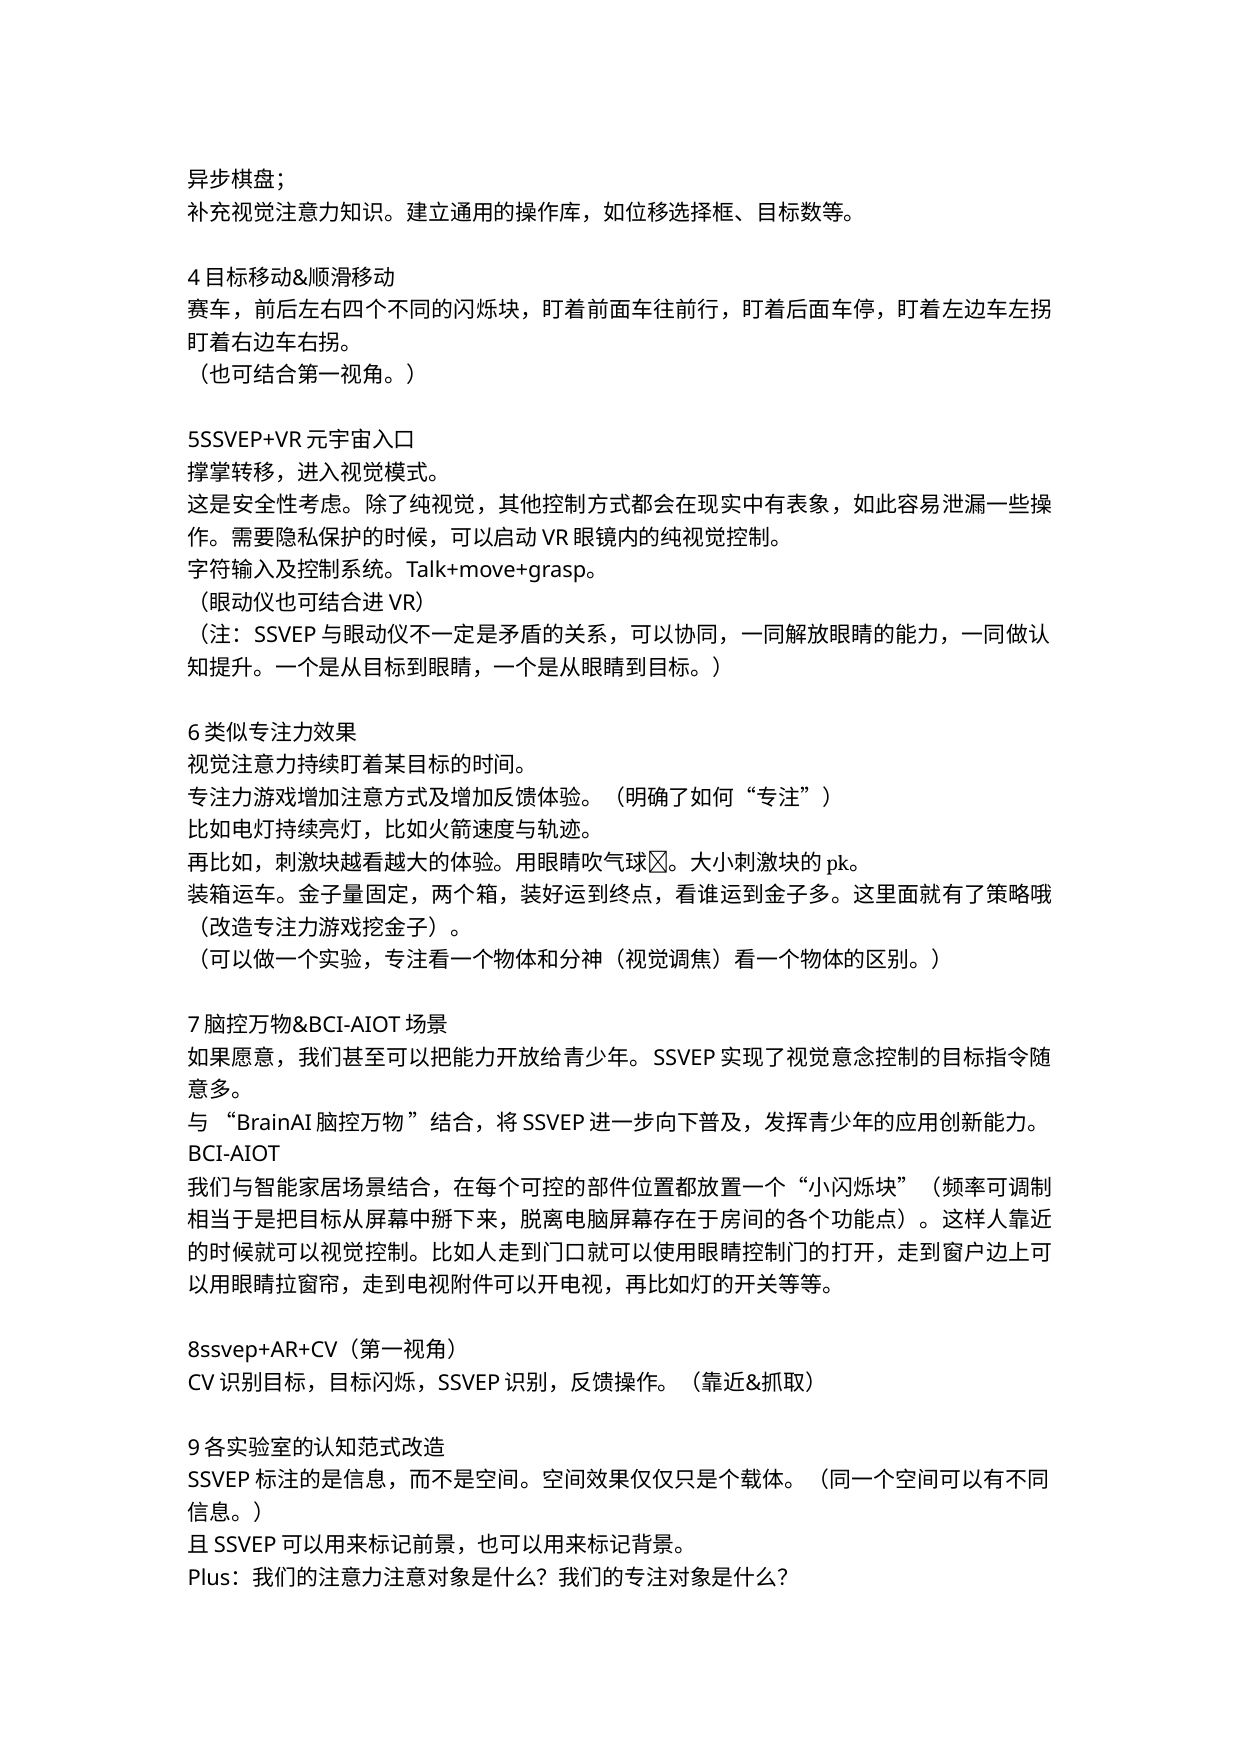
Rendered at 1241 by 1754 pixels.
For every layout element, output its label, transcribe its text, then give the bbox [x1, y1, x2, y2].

text Plus：我们的注意力注意对象是什么？我们的专注对象是什么？ [187, 1559, 1053, 1592]
text 如果愿意，我们甚至可以把能力开放给青少年。SSVEP实现了视觉意念控制的目标指令随意多。 [187, 1039, 1053, 1104]
text 异步棋盘； [187, 162, 1053, 194]
text 撑掌转移，进入视觉模式。 [187, 454, 1053, 487]
text （也可结合第一视角。） [187, 357, 1053, 389]
text SSVEP标注的是信息，而不是空间。空间效果仅仅只是个载体。（同一个空间可以有不同信息。） [187, 1462, 1053, 1527]
text 比如电灯持续亮灯，比如火箭速度与轨迹。 [187, 812, 1053, 844]
text 4目标移动&顺滑移动 [187, 259, 1053, 292]
text 字符输入及控制系统。Talk+move+grasp。 [187, 552, 1053, 584]
text CV识别目标，目标闪烁，SSVEP识别，反馈操作。（靠近&抓取） [187, 1364, 1053, 1397]
text （注：SSVEP与眼动仪不一定是矛盾的关系，可以协同，一同解放眼睛的能力，一同做认知提升。一个是从目标到眼睛，一个是从眼睛到目标。） [187, 617, 1053, 682]
text 6类似专注力效果 [187, 714, 1053, 747]
text 装箱运车。金子量固定，两个箱，装好运到终点，看谁运到金子多。这里面就有了策略哦。（改造专注力游戏挖金子）。 [187, 877, 1053, 942]
text 再比如，刺激块越看越大的体验。用眼睛吹气球🎈。大小刺激块的pk。 [187, 844, 1053, 877]
text 专注力游戏增加注意方式及增加反馈体验。（明确了如何“专注”） [187, 779, 1053, 812]
text 视觉注意力持续盯着某目标的时间。 [187, 747, 1053, 779]
text （可以做一个实验，专注看一个物体和分神（视觉调焦）看一个物体的区别。） [187, 942, 1053, 974]
text 补充视觉注意力知识。建立通用的操作库，如位移选择框、目标数等。 [187, 194, 1053, 227]
text 9各实验室的认知范式改造 [187, 1429, 1053, 1462]
text 7脑控万物&BCI-AIOT场景 [187, 1007, 1053, 1039]
text 我们与智能家居场景结合，在每个可控的部件位置都放置一个“小闪烁块”（频率可调制，相当于是把目标从屏幕中掰下来，脱离电脑屏幕存在于房间的各个功能点）。这样人靠近的时候就可以视觉控制。比如人走到门口就可以使用眼睛控制门的打开，走到窗户边上可以用眼睛拉窗帘，走到电视附件可以开电视，再比如灯的开关等等。 [187, 1169, 1053, 1299]
text BCI-AIOT [187, 1137, 1053, 1169]
text 8ssvep+AR+CV（第一视角） [187, 1332, 1053, 1364]
text 与 “BrainAI脑控万物 ”结合，将SSVEP进一步向下普及，发挥青少年的应用创新能力。 [187, 1104, 1053, 1137]
text 这是安全性考虑。除了纯视觉，其他控制方式都会在现实中有表象，如此容易泄漏一些操作。需要隐私保护的时候，可以启动VR眼镜内的纯视觉控制。 [187, 487, 1053, 552]
text 赛车，前后左右四个不同的闪烁块，盯着前面车往前行，盯着后面车停，盯着左边车左拐，盯着右边车右拐。 [187, 292, 1053, 357]
text 且SSVEP可以用来标记前景，也可以用来标记背景。 [187, 1527, 1053, 1559]
text 5SSVEP+VR元宇宙入口 [187, 422, 1053, 454]
text （眼动仪也可结合进VR） [187, 584, 1053, 617]
